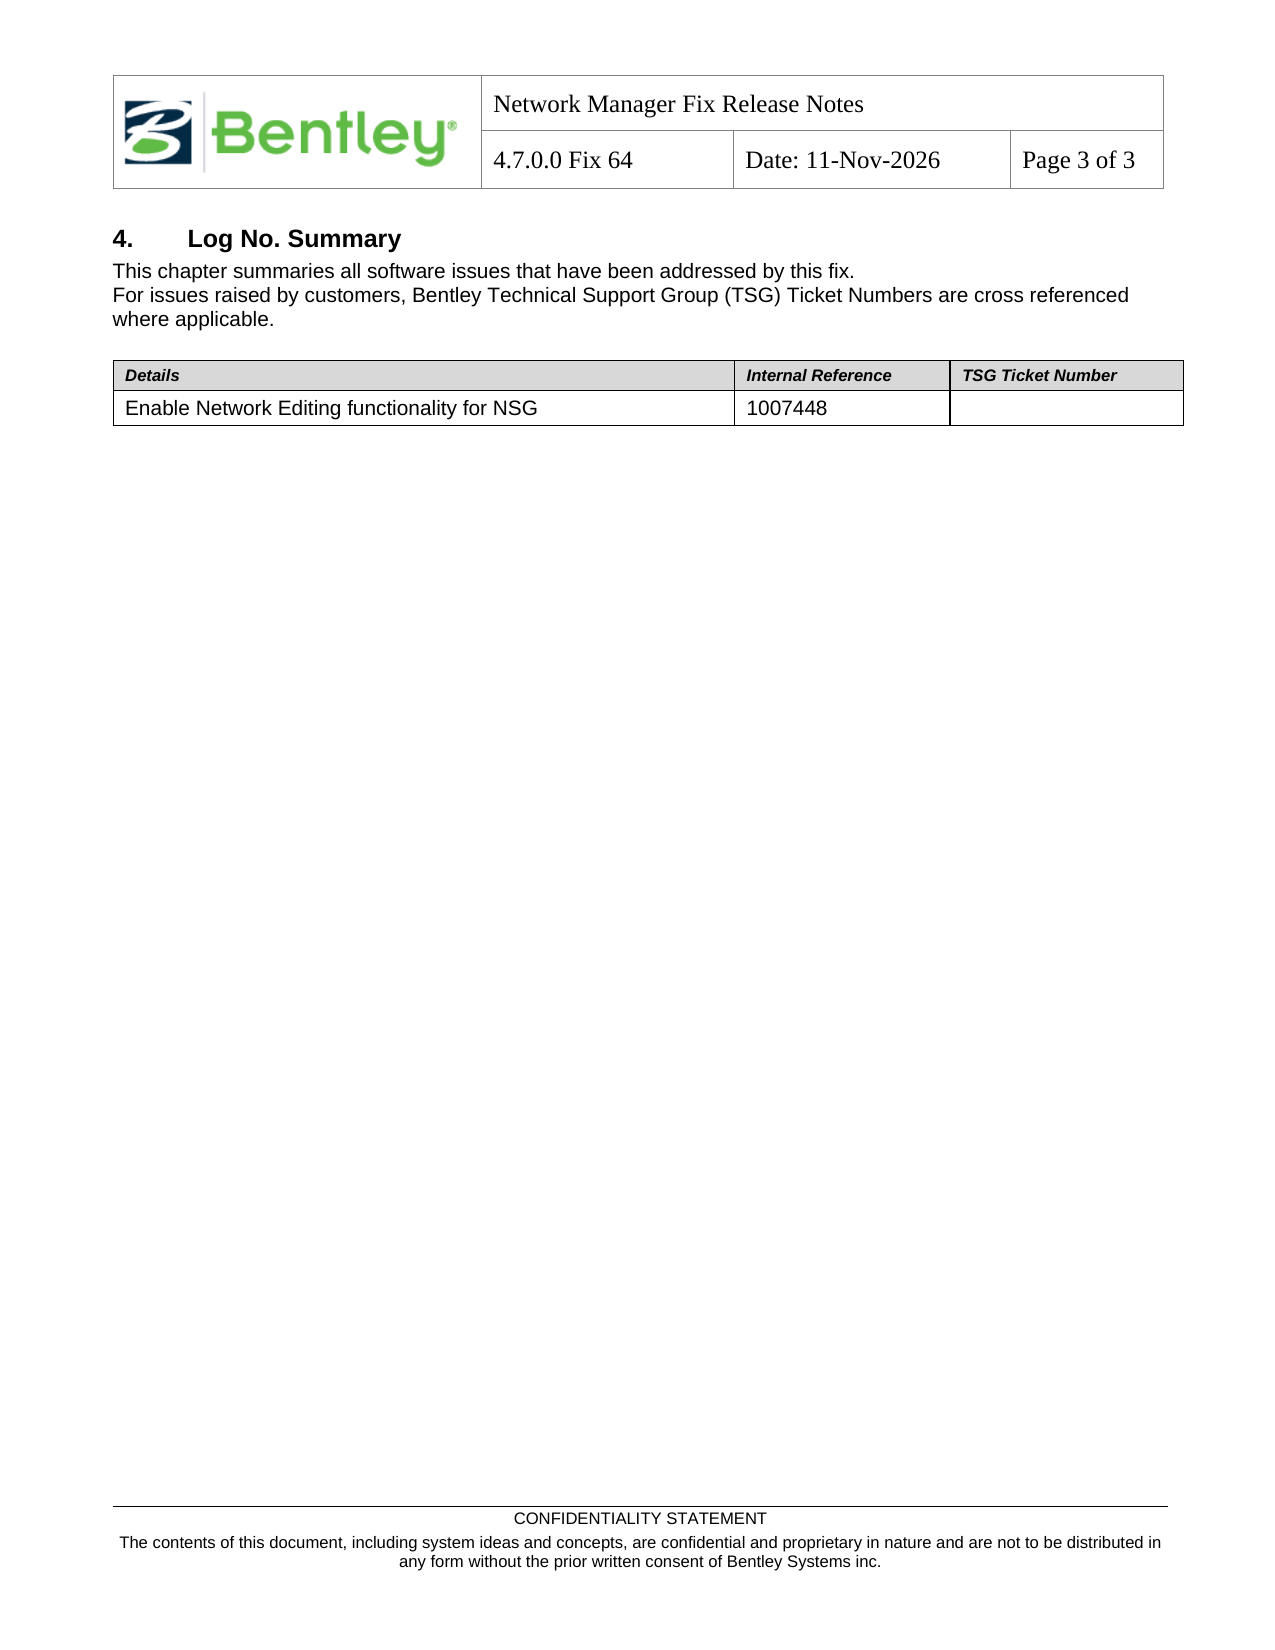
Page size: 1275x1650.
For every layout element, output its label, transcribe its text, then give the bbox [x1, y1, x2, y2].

text For issues raised by customers, Bentley Technical Support Group (TSG) Ticket Numbers are cross referenced where applicable. [112, 283, 1162, 331]
table_cell [951, 391, 1183, 425]
table_header TSG Ticket Number [951, 361, 1183, 390]
table_cell 1007448 [735, 391, 949, 425]
table_cell Enable Network Editing functionality for NSG [114, 391, 734, 425]
picture [124, 91, 458, 173]
subtitle Log No. Summary [112, 224, 1162, 253]
table_header Internal Reference [735, 361, 949, 390]
table_header Details [114, 361, 734, 390]
text This chapter summaries all software issues that have been addressed by this fix. [112, 259, 1162, 283]
